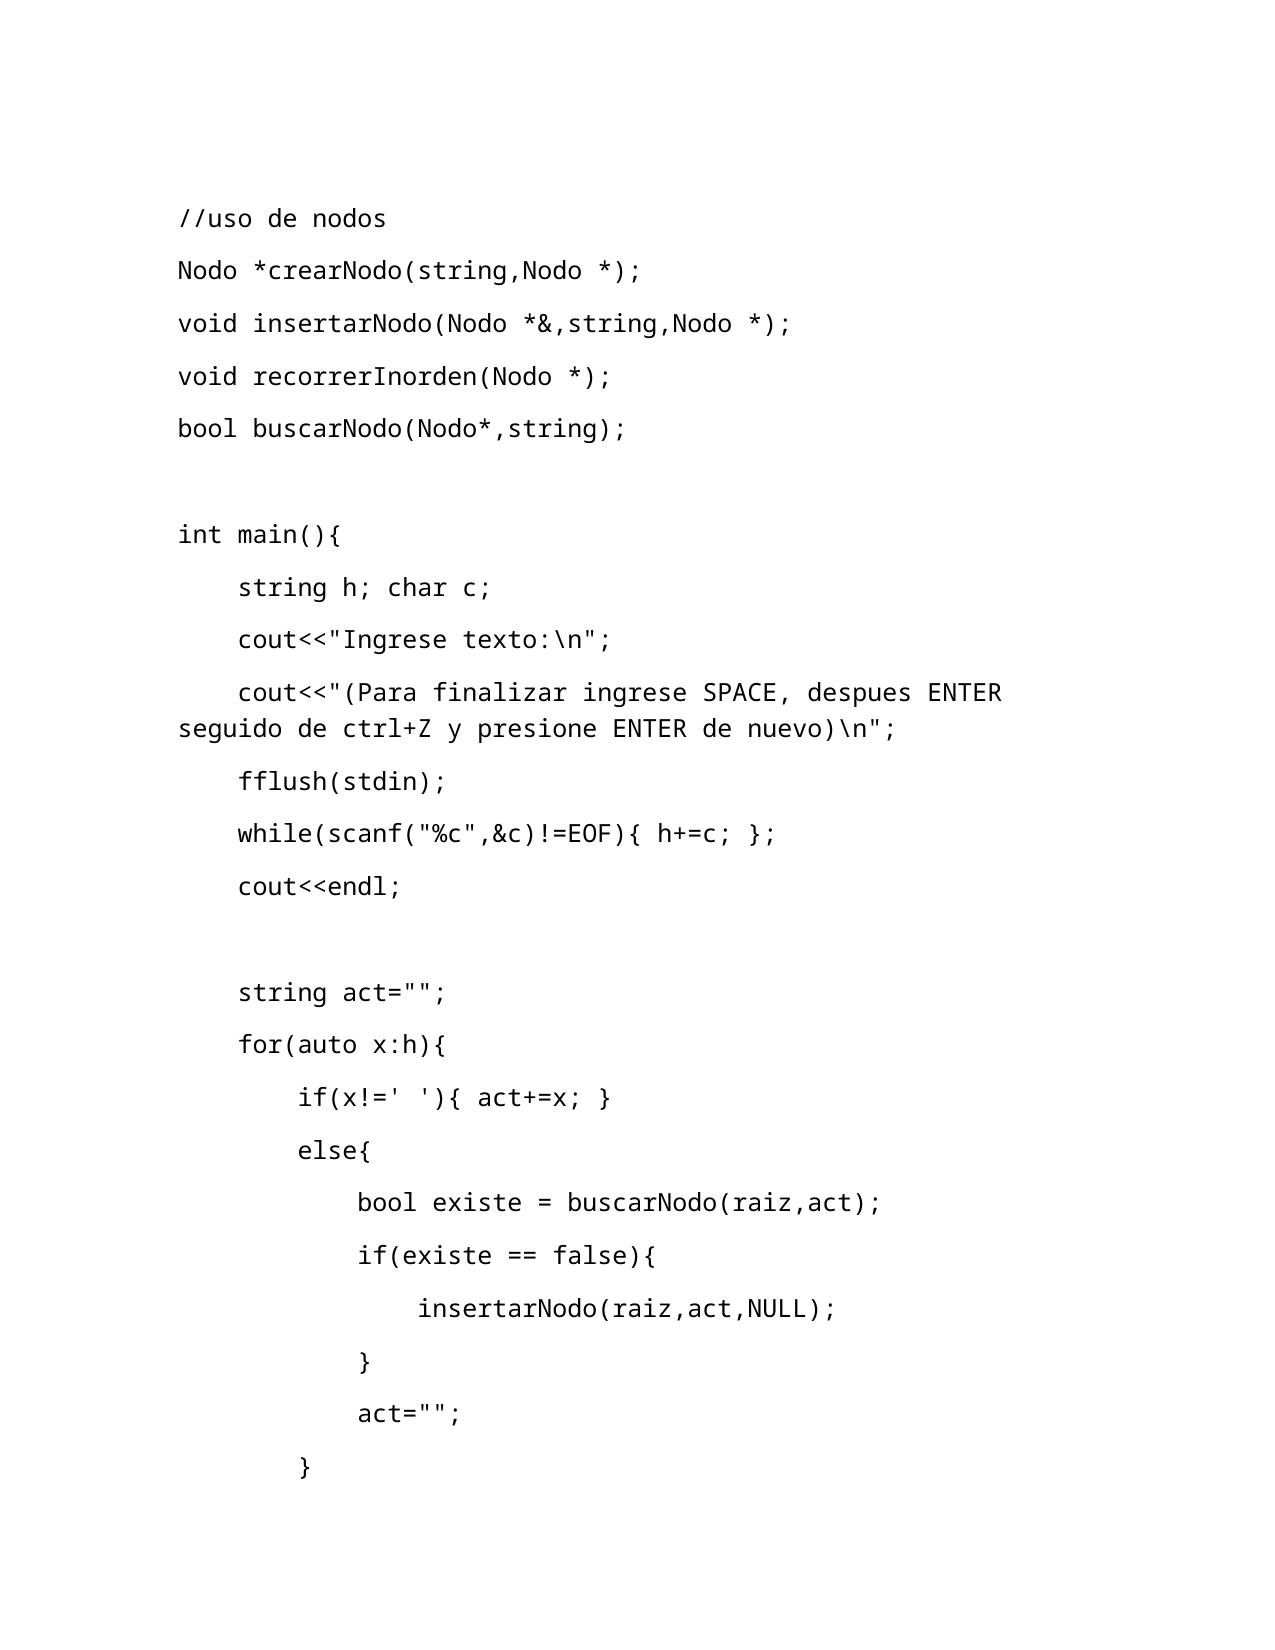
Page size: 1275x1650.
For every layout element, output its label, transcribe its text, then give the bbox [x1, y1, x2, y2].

text for(auto x:h){ [177, 1027, 1098, 1061]
text bool existe = buscarNodo(raiz,act); [177, 1185, 1098, 1219]
text cout<<"Ingrese texto:\n"; [177, 622, 1098, 656]
text cout<<endl; [177, 869, 1098, 903]
text while(scanf("%c",&c)!=EOF){ h+=c; }; [177, 816, 1098, 850]
text Nodo *crearNodo(string,Nodo *); [177, 253, 1098, 287]
text string act=""; [177, 974, 1098, 1008]
text insertarNodo(raiz,act,NULL); [177, 1291, 1098, 1324]
text } [177, 1449, 1098, 1483]
text void insertarNodo(Nodo *&,string,Nodo *); [177, 306, 1098, 340]
text if(x!=' '){ act+=x; } [177, 1080, 1098, 1114]
text fflush(stdin); [177, 763, 1098, 797]
text if(existe == false){ [177, 1238, 1098, 1272]
text act=""; [177, 1396, 1098, 1430]
text int main(){ [177, 517, 1098, 551]
text void recorrerInorden(Nodo *); [177, 358, 1098, 392]
text bool buscarNodo(Nodo*,string); [177, 411, 1098, 445]
text cout<<"(Para finalizar ingrese SPACE, despues ENTER seguido de ctrl+Z y presione ENTER de nuevo)\n"; [177, 675, 1098, 745]
text string h; char c; [177, 569, 1098, 603]
text else{ [177, 1132, 1098, 1166]
text //uso de nodos [177, 200, 1098, 234]
text } [177, 1343, 1098, 1377]
